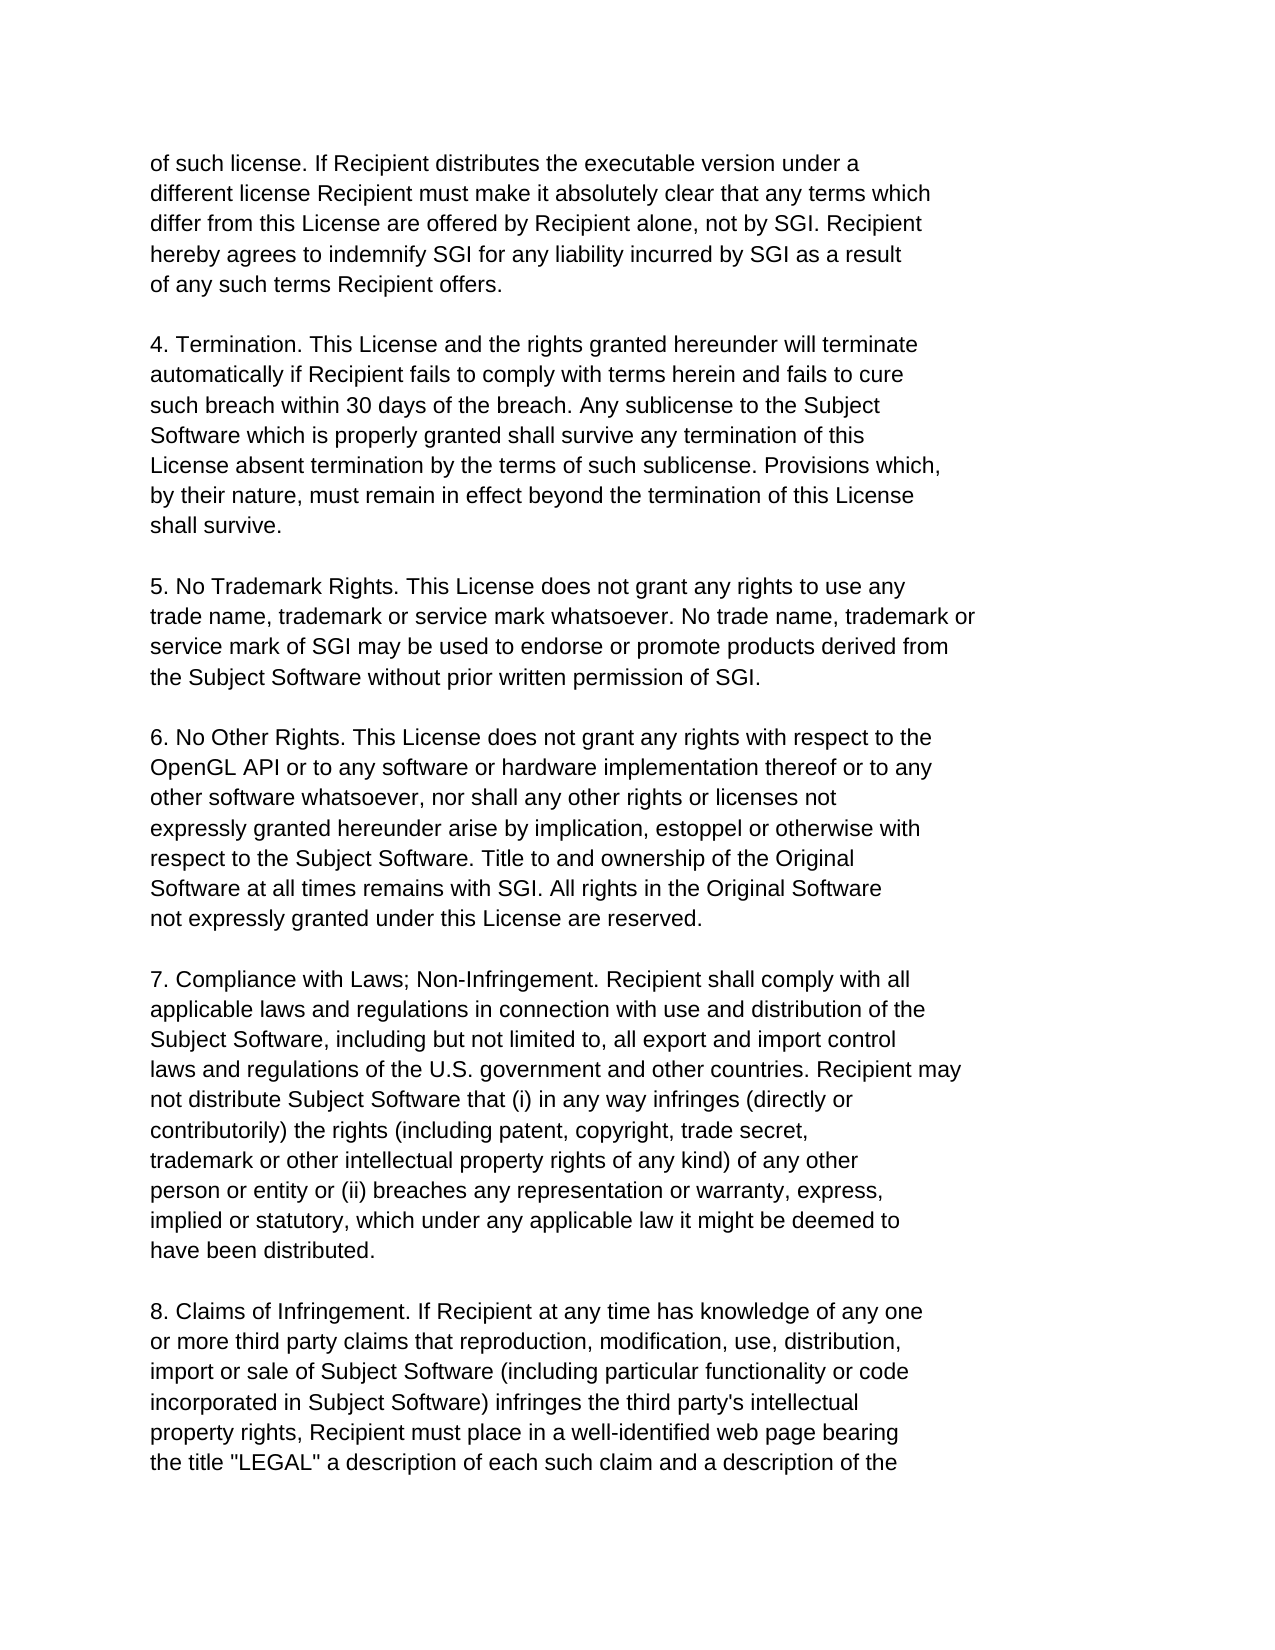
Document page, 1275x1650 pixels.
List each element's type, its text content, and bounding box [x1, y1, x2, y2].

text trade name, trademark or service mark whatsoever. No trade name, trademark or [150, 603, 1125, 629]
text property rights, Recipient must place in a well-identified web page bearing [150, 1419, 1125, 1445]
text other software whatsoever, nor shall any other rights or licenses not [150, 784, 1125, 811]
text License absent termination by the terms of such sublicense. Provisions which, [150, 452, 1125, 478]
text trademark or other intellectual property rights of any kind) of any other [150, 1147, 1125, 1173]
text incorporated in Subject Software) infringes the third party's intellectual [150, 1388, 1125, 1415]
text 7. Compliance with Laws; Non-Infringement. Recipient shall comply with all [150, 966, 1125, 992]
text 6. No Other Rights. This License does not grant any rights with respect to the [150, 724, 1125, 750]
text automatically if Recipient fails to comply with terms herein and fails to cure [150, 361, 1125, 388]
text 4. Termination. This License and the rights granted hereunder will terminate [150, 331, 1125, 358]
text 8. Claims of Infringement. If Recipient at any time has knowledge of any one [150, 1298, 1125, 1324]
text OpenGL API or to any software or hardware implementation thereof or to any [150, 754, 1125, 781]
text differ from this License are offered by Recipient alone, not by SGI. Recipient [150, 210, 1125, 237]
text have been distributed. [150, 1237, 1125, 1264]
text of such license. If Recipient distributes the executable version under a [150, 150, 1125, 176]
text laws and regulations of the U.S. government and other countries. Recipient may [150, 1056, 1125, 1083]
text person or entity or (ii) breaches any representation or warranty, express, [150, 1177, 1125, 1203]
text such breach within 30 days of the breach. Any sublicense to the Subject [150, 392, 1125, 418]
text different license Recipient must make it absolutely clear that any terms which [150, 180, 1125, 207]
text by their nature, must remain in effect beyond the termination of this License [150, 482, 1125, 509]
text contributorily) the rights (including patent, copyright, trade secret, [150, 1117, 1125, 1143]
text not expressly granted under this License are reserved. [150, 905, 1125, 932]
text service mark of SGI may be used to endorse or promote products derived from [150, 633, 1125, 660]
text respect to the Subject Software. Title to and ownership of the Original [150, 845, 1125, 871]
text Software which is properly granted shall survive any termination of this [150, 422, 1125, 448]
text the title "LEGAL" a description of each such claim and a description of the [150, 1449, 1125, 1475]
text not distribute Subject Software that (i) in any way infringes (directly or [150, 1086, 1125, 1113]
text of any such terms Recipient offers. [150, 271, 1125, 297]
text 5. No Trademark Rights. This License does not grant any rights to use any [150, 573, 1125, 599]
text hereby agrees to indemnify SGI for any liability incurred by SGI as a result [150, 241, 1125, 267]
text or more third party claims that reproduction, modification, use, distribution, [150, 1328, 1125, 1354]
text Subject Software, including but not limited to, all export and import control [150, 1026, 1125, 1052]
text Software at all times remains with SGI. All rights in the Original Software [150, 875, 1125, 901]
text applicable laws and regulations in connection with use and distribution of the [150, 996, 1125, 1022]
text shall survive. [150, 512, 1125, 539]
text the Subject Software without prior written permission of SGI. [150, 663, 1125, 690]
text expressly granted hereunder arise by implication, estoppel or otherwise with [150, 814, 1125, 841]
text import or sale of Subject Software (including particular functionality or code [150, 1358, 1125, 1385]
text implied or statutory, which under any applicable law it might be deemed to [150, 1207, 1125, 1234]
